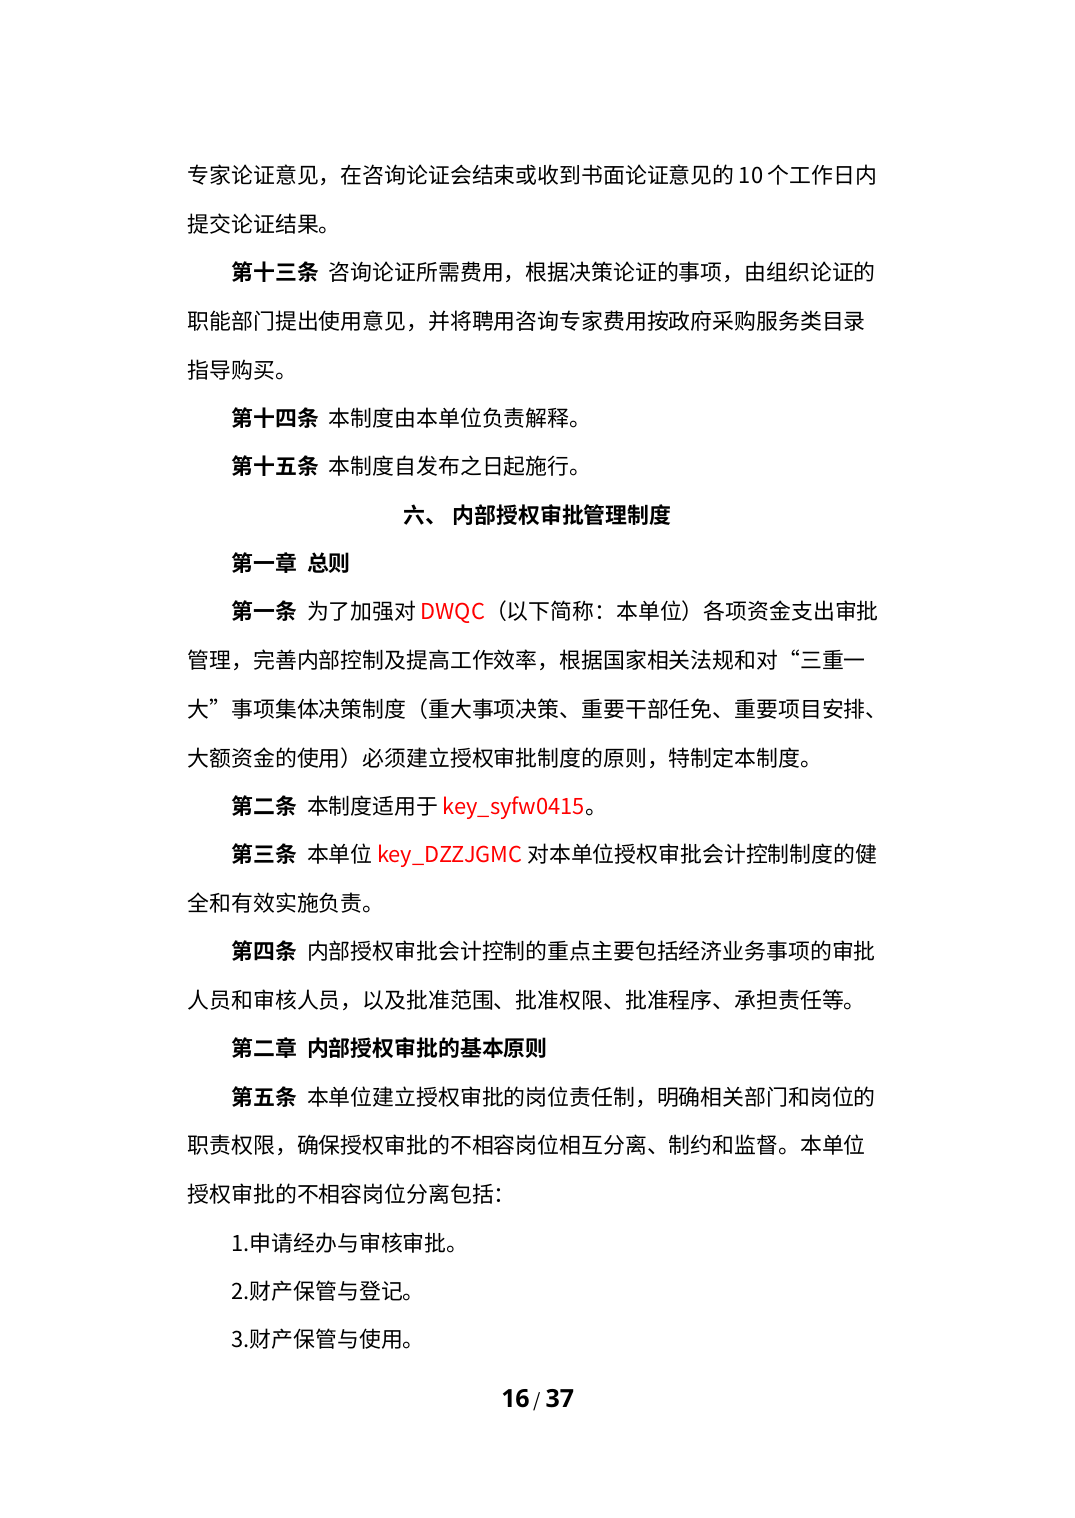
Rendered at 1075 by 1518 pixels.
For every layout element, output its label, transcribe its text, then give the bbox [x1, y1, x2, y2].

text 第三条 本单位key_DZZJGMC对本单位授权审批会计控制制度的健全和有效实施负责。 [187, 837, 887, 918]
text 3.财产保管与使用。 [187, 1322, 887, 1354]
text 第一章 总则 [187, 546, 887, 578]
text 第四条 内部授权审批会计控制的重点主要包括经济业务事项的审批人员和审核人员，以及批准范围、批准权限、批准程序、承担责任等。 [187, 934, 887, 1015]
text 第二章 内部授权审批的基本原则 [187, 1031, 887, 1063]
text 第十三条 咨询论证所需费用，根据决策论证的事项，由组织论证的职能部门提出使用意见，并将聘用咨询专家费用按政府采购服务类目录指导购买。 [187, 255, 887, 385]
text 内部授权审批管理制度 [187, 497, 887, 530]
text 第二条 本制度适用于key_syfw0415。 [187, 788, 887, 821]
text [187, 158, 887, 239]
text 第十四条 本制度由本单位负责解释。 [187, 401, 887, 433]
text 第十五条 本制度自发布之日起施行。 [187, 449, 887, 481]
text 第一条 为了加强对DWQC（以下简称：本单位）各项资金支出审批管理，完善内部控制及提高工作效率，根据国家相关法规和对“三重一大”事项集体决策制度（重大事项决策、重要干部任免、重要项目安排、大额资金的使用）必须建立授权审批制度的原则，特制定本制度。 [187, 594, 887, 773]
text 2.财产保管与登记。 [187, 1273, 887, 1306]
text 第五条 本单位建立授权审批的岗位责任制，明确相关部门和岗位的职责权限，确保授权审批的不相容岗位相互分离、制约和监督。本单位授权审批的不相容岗位分离包括： [187, 1079, 887, 1209]
text 1.申请经办与审核审批。 [187, 1225, 887, 1258]
